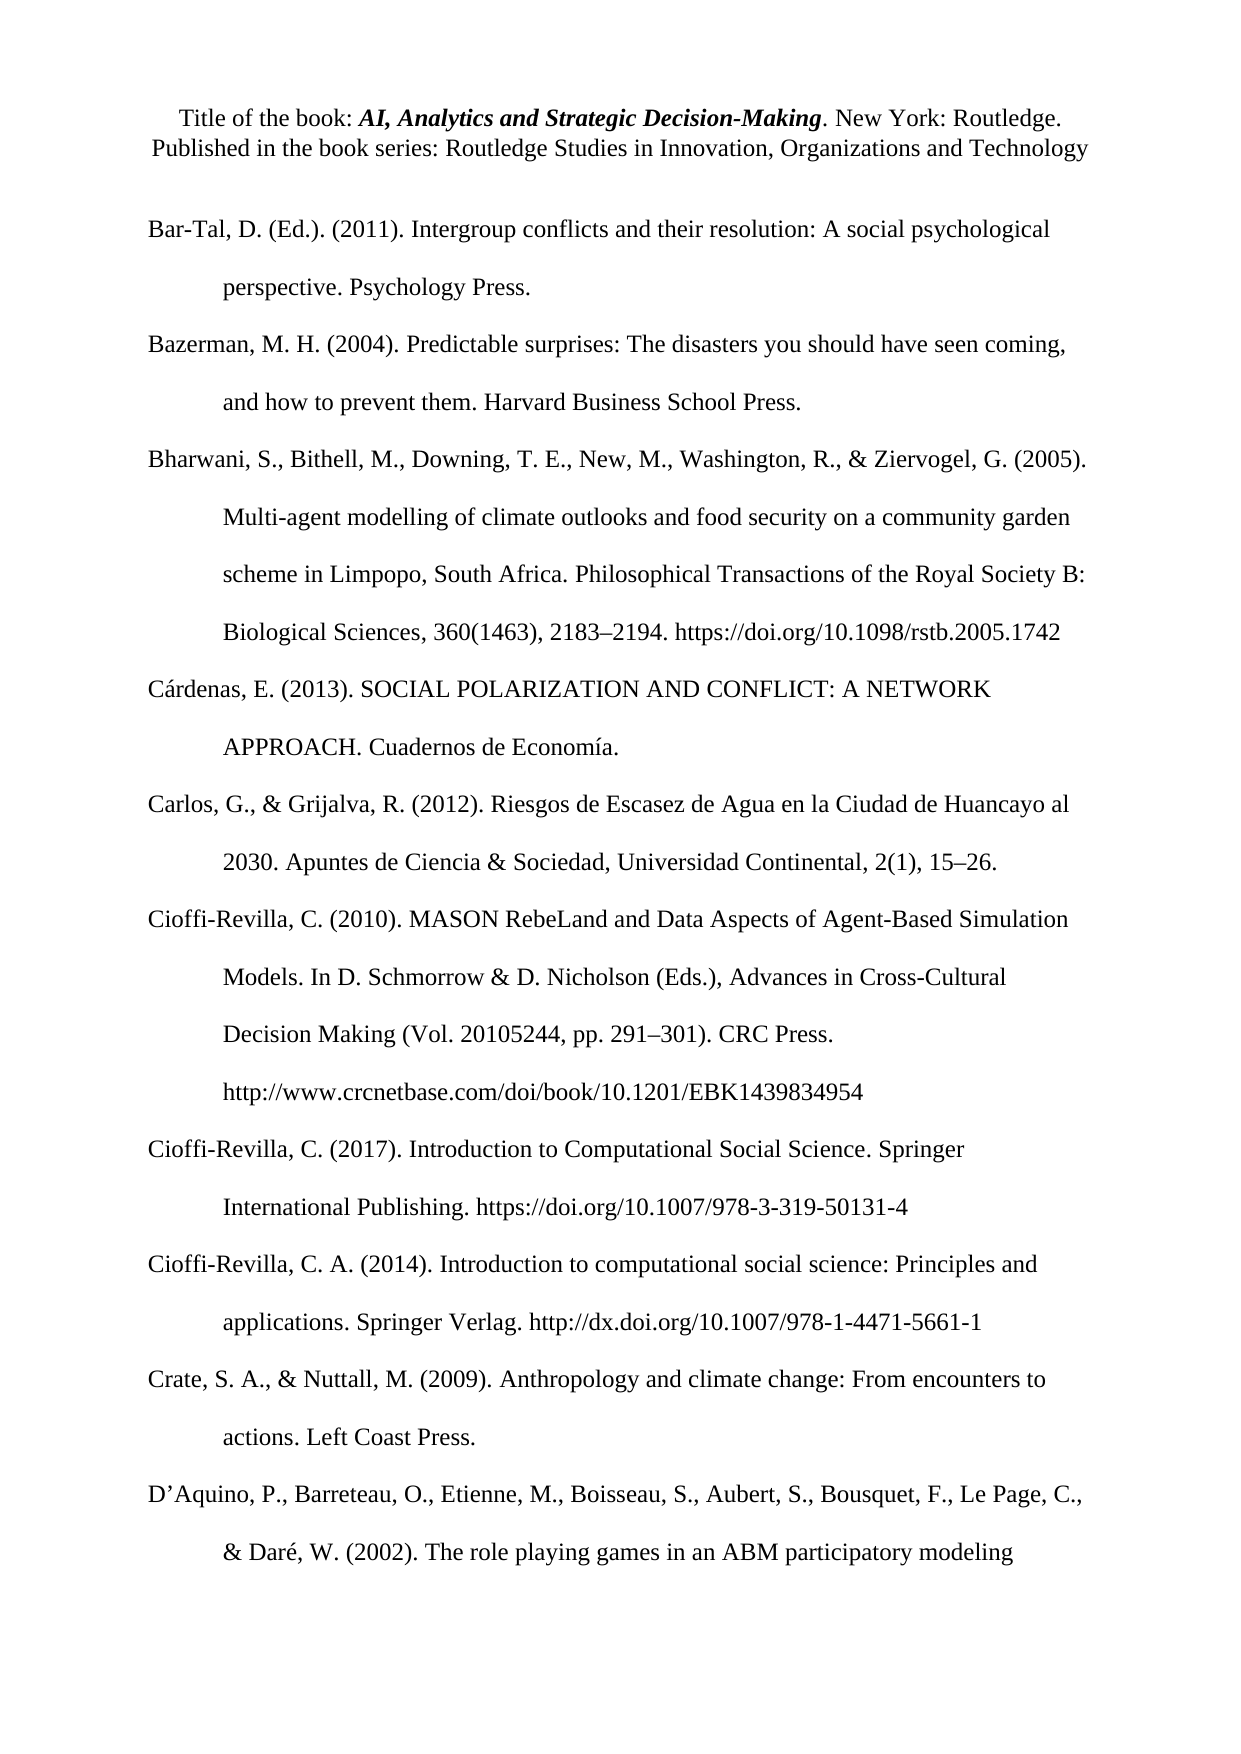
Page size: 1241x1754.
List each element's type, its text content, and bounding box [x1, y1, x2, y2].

text Bharwani, S., Bithell, M., Downing, T. E., New, M., Washington, R., & Ziervogel, G. (2005). Multi-agent modelling of climate outlooks and food security on a community garden scheme in Limpopo, South Africa. Philosophical Transactions of the Royal Society B: Biological Sciences, 360(1463), 2183–2194. https://doi.org/10.1098/rstb.2005.1742 [148, 444, 1092, 646]
text Carlos, G., & Grijalva, R. (2012). Riesgos de Escasez de Agua en la Ciudad de Huancayo al 2030. Apuntes de Ciencia & Sociedad, Universidad Continental, 2(1), 15–26. [148, 789, 1092, 876]
text Cioffi-Revilla, C. A. (2014). Introduction to computational social science: Principles and applications. Springer Verlag. http://dx.doi.org/10.1007/978-1-4471-5661-1 [148, 1249, 1092, 1336]
text Bazerman, M. H. (2004). Predictable surprises: The disasters you should have seen coming, and how to prevent them. Harvard Business School Press. [148, 329, 1092, 416]
text Cárdenas, E. (2013). SOCIAL POLARIZATION AND CONFLICT: A NETWORK APPROACH. Cuadernos de Economía. [148, 674, 1092, 761]
text Crate, S. A., & Nuttall, M. (2009). Anthropology and climate change: From encounters to actions. Left Coast Press. [148, 1364, 1092, 1451]
text Bar-Tal, D. (Ed.). (2011). Intergroup conflicts and their resolution: A social psychological perspective. Psychology Press. [148, 214, 1092, 301]
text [148, 1479, 1092, 1566]
text Cioffi-Revilla, C. (2017). Introduction to Computational Social Science. Springer International Publishing. https://doi.org/10.1007/978-3-319-50131-4 [148, 1134, 1092, 1221]
text Cioffi-Revilla, C. (2010). MASON RebeLand and Data Aspects of Agent-Based Simulation Models. In D. Schmorrow & D. Nicholson (Eds.), Advances in Cross-Cultural Decision Making (Vol. 20105244, pp. 291–301). CRC Press. http://www.crcnetbase.com/doi/book/10.1201/EBK1439834954 [148, 904, 1092, 1106]
